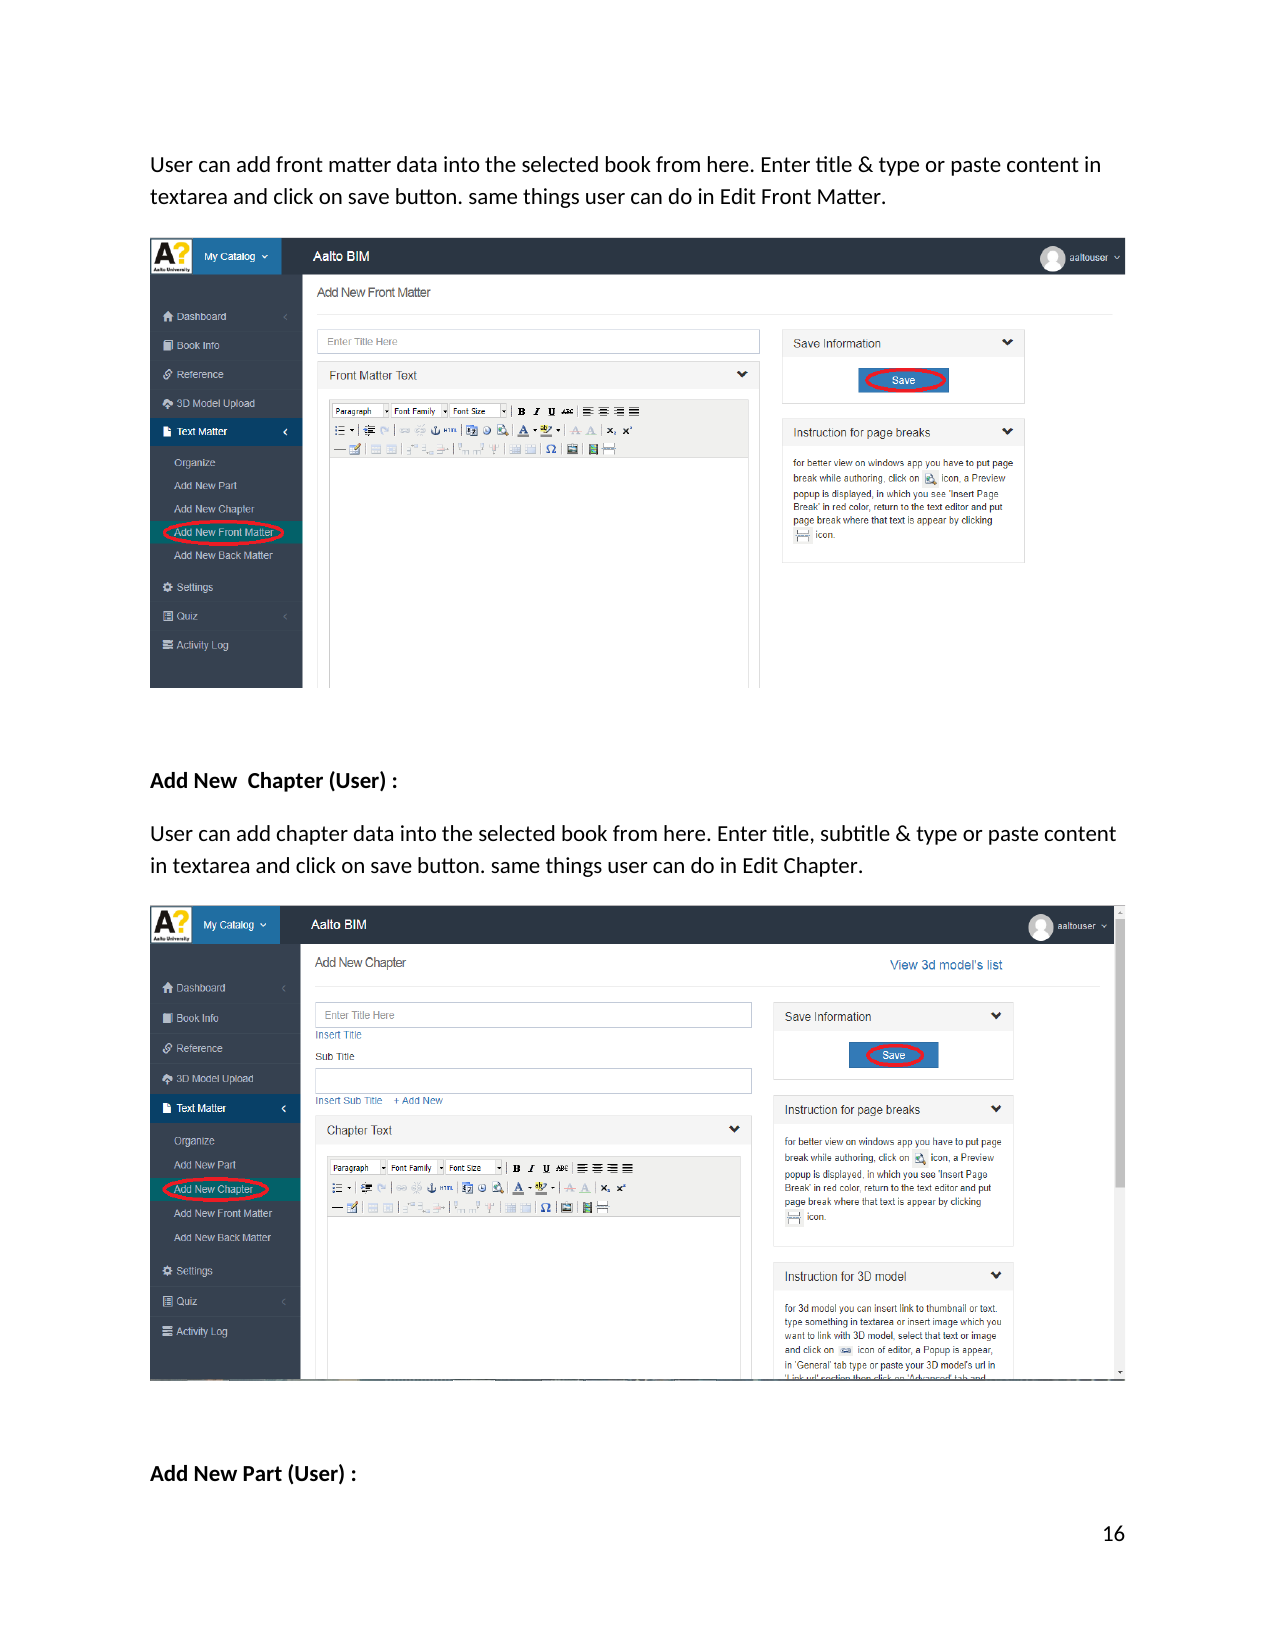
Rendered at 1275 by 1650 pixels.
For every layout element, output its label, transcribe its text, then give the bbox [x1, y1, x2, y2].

picture [150, 904, 1125, 1381]
picture [150, 235, 1125, 688]
text Add New Part (User) : [150, 1459, 1125, 1487]
text Add New Chapter (User) : [150, 766, 1125, 794]
text User can add chapter data into the selected book from here. Enter title, subtitle & type or paste content in textarea and click on save button. same things user can do in Edit Chapter. [150, 819, 1125, 879]
text User can add front matter data into the selected book from here. Enter title & type or paste content in textarea and click on save button. same things user can do in Edit Front Matter. [150, 150, 1125, 210]
